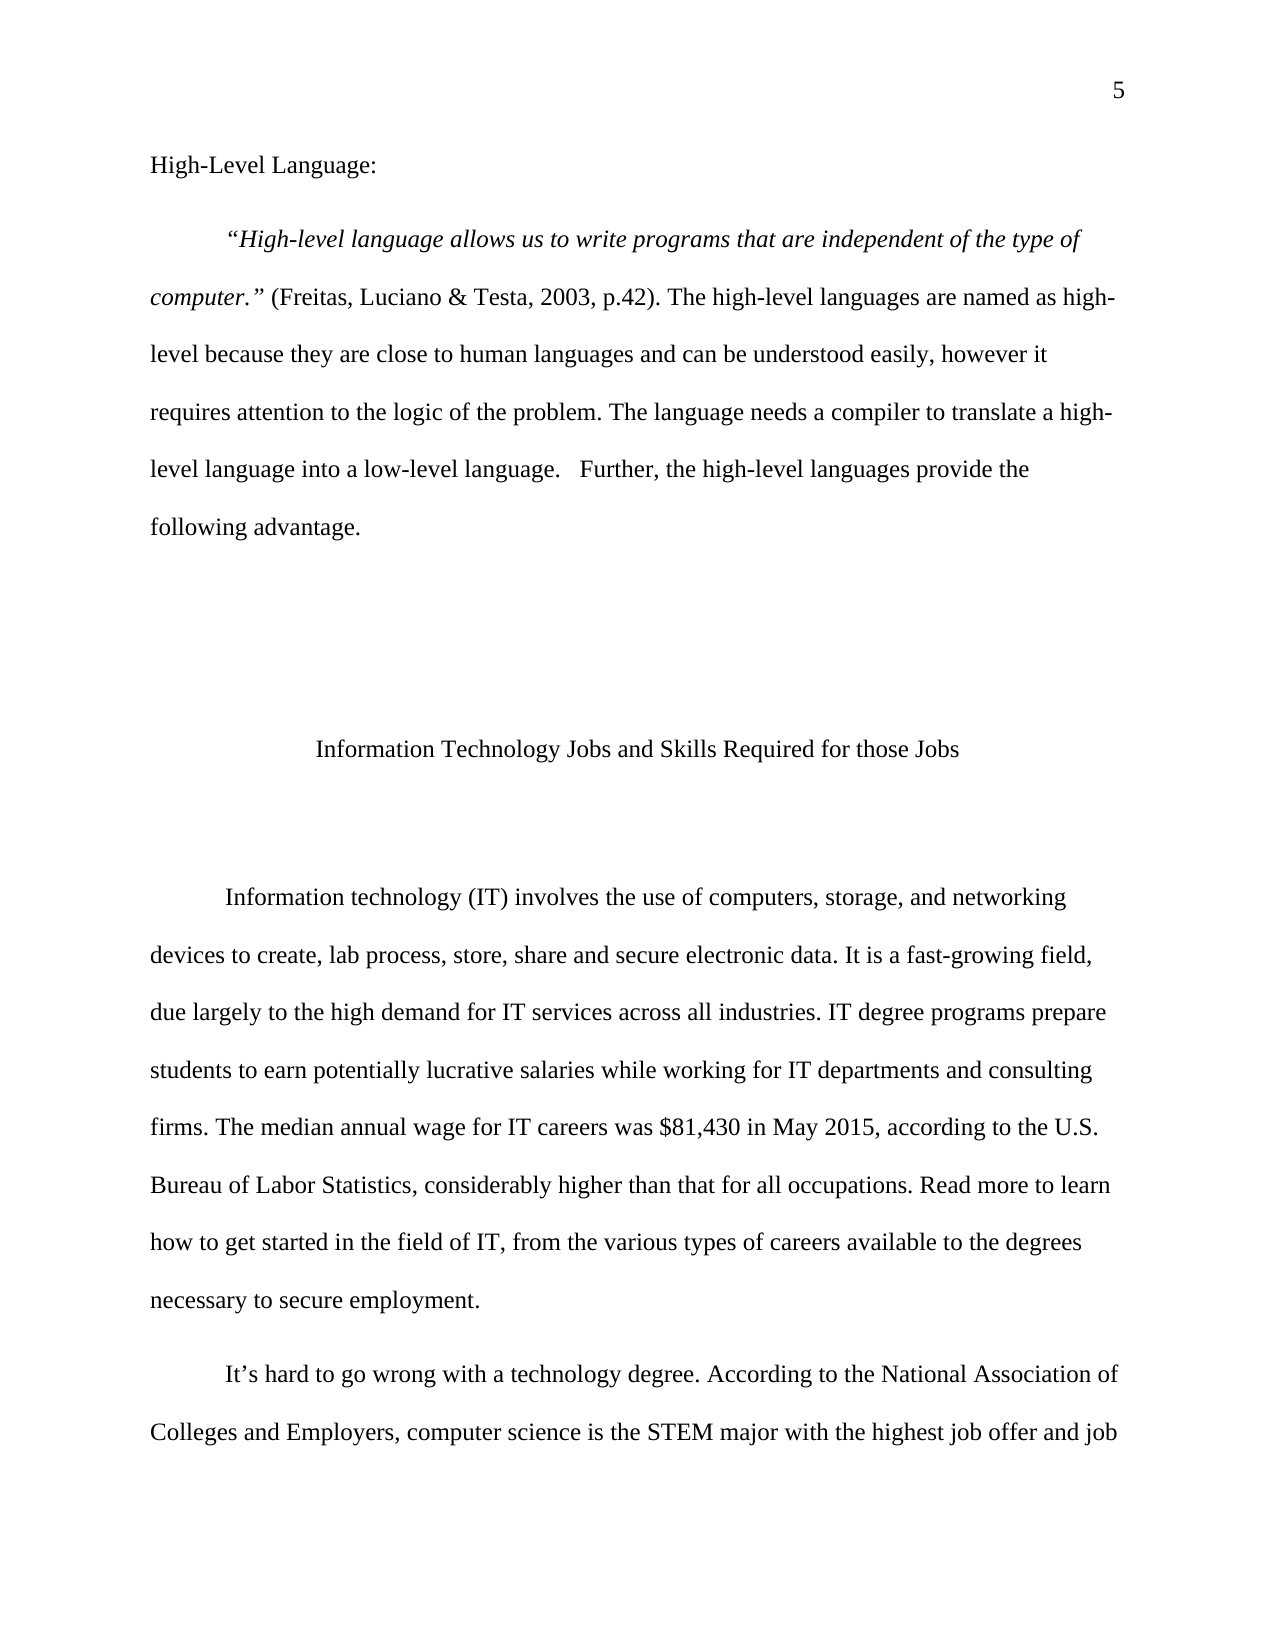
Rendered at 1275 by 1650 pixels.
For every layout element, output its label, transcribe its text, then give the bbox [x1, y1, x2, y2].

text Information technology (IT) involves the use of computers, storage, and networking devices to create, lab process, store, share and secure electronic data. It is a fast-growing field, due largely to the high demand for IT services across all industries. IT degree programs prepare students to earn potentially lucrative salaries while working for IT departments and consulting firms. The median annual wage for IT careers was $81,430 in May 2015, according to the U.S. Bureau of Labor Statistics, considerably higher than that for all occupations. Read more to learn how to get started in the field of IT, from the various types of careers available to the degrees necessary to secure employment. [150, 882, 1125, 1314]
text “High-level language allows us to write programs that are independent of the type of computer.” (Freitas, Luciano & Testa, 2003, p.42). The high-level languages are named as high-level because they are close to human languages and can be understood easily, however it requires attention to the logic of the problem. The language needs a compiler to translate a high-level language into a low-level language. Further, the high-level languages provide the following advantage. [150, 224, 1125, 540]
text High-Level Language: [150, 150, 1125, 179]
text Information Technology Jobs and Skills Required for those Jobs [150, 734, 1125, 763]
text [150, 1359, 1125, 1445]
